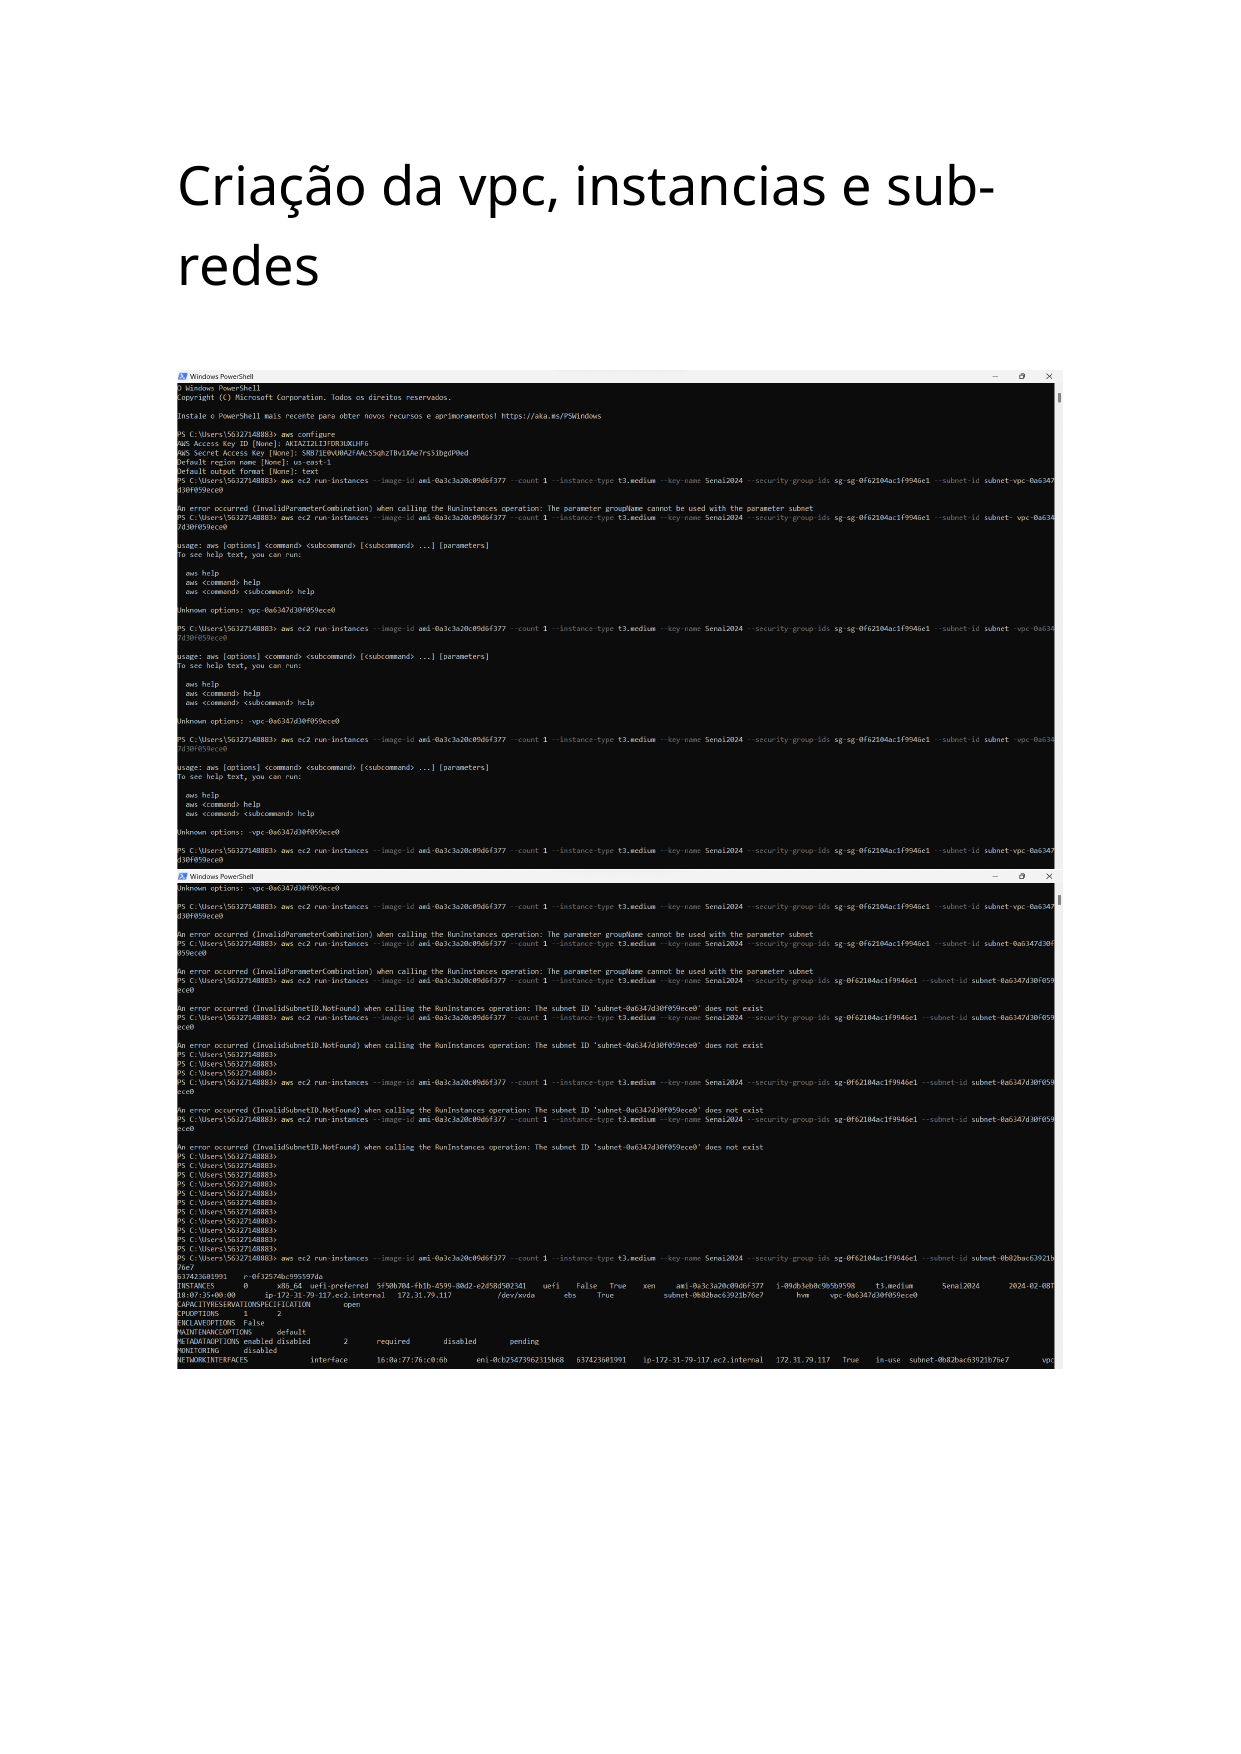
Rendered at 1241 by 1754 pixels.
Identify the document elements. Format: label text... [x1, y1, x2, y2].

text Criação da vpc, instancias e sub-redes [177, 148, 1063, 301]
picture [177, 370, 1063, 869]
picture [177, 870, 1063, 1369]
